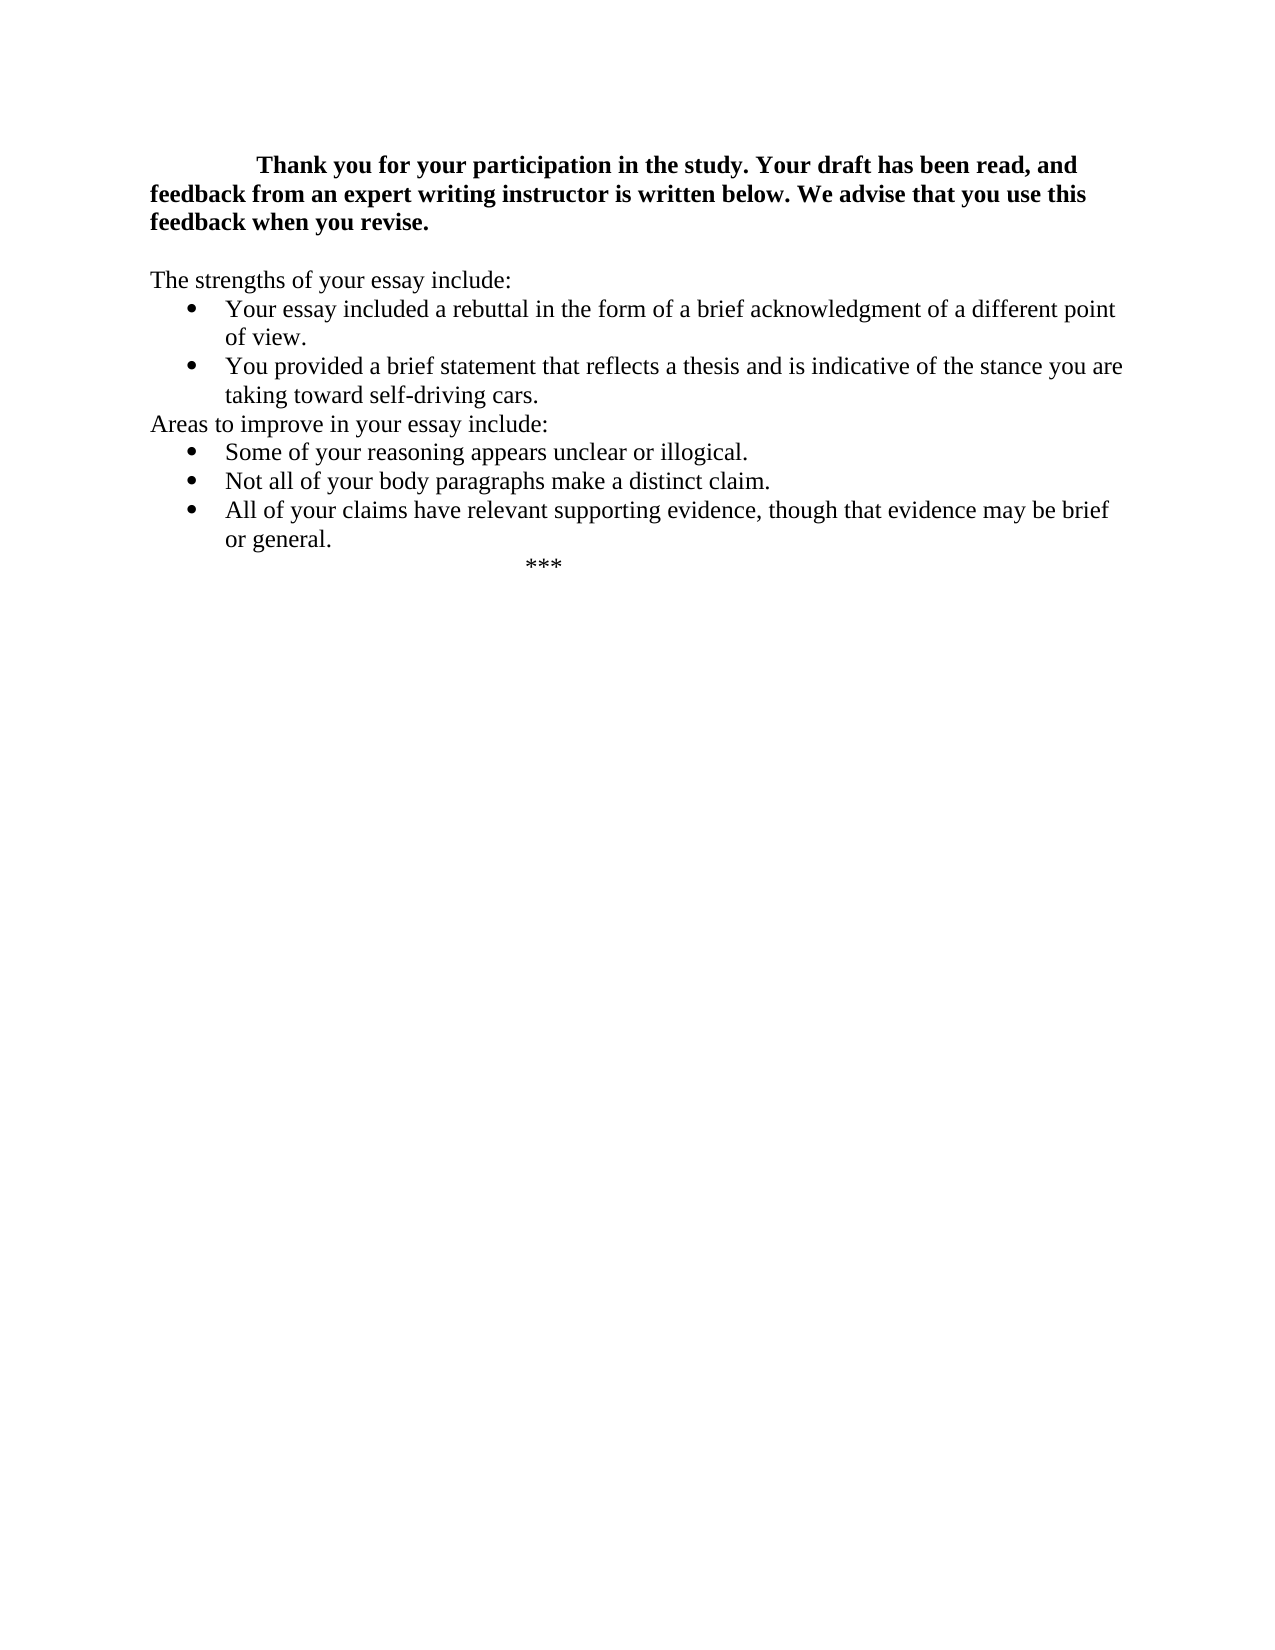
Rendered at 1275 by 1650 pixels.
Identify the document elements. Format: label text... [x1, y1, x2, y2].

text *** [525, 552, 1125, 581]
list All of your claims have relevant supporting evidence, though that evidence may be brief or general. [187, 495, 1125, 552]
text Areas to improve in your essay include: [150, 409, 1125, 437]
list Not all of your body paragraphs make a distinct claim. [187, 466, 1125, 495]
list Your essay included a rebuttal in the form of a brief acknowledgment of a different point of view. [187, 294, 1125, 351]
text Thank you for your participation in the study. Your draft has been read, and feedback from an expert writing instructor is written below. We advise that you use this feedback when you revise. [150, 150, 1125, 236]
list Some of your reasoning appears unclear or illogical. [187, 437, 1125, 466]
list You provided a brief statement that reflects a thesis and is indicative of the stance you are taking toward self-driving cars. [187, 351, 1125, 409]
text The strengths of your essay include: [150, 265, 1125, 294]
